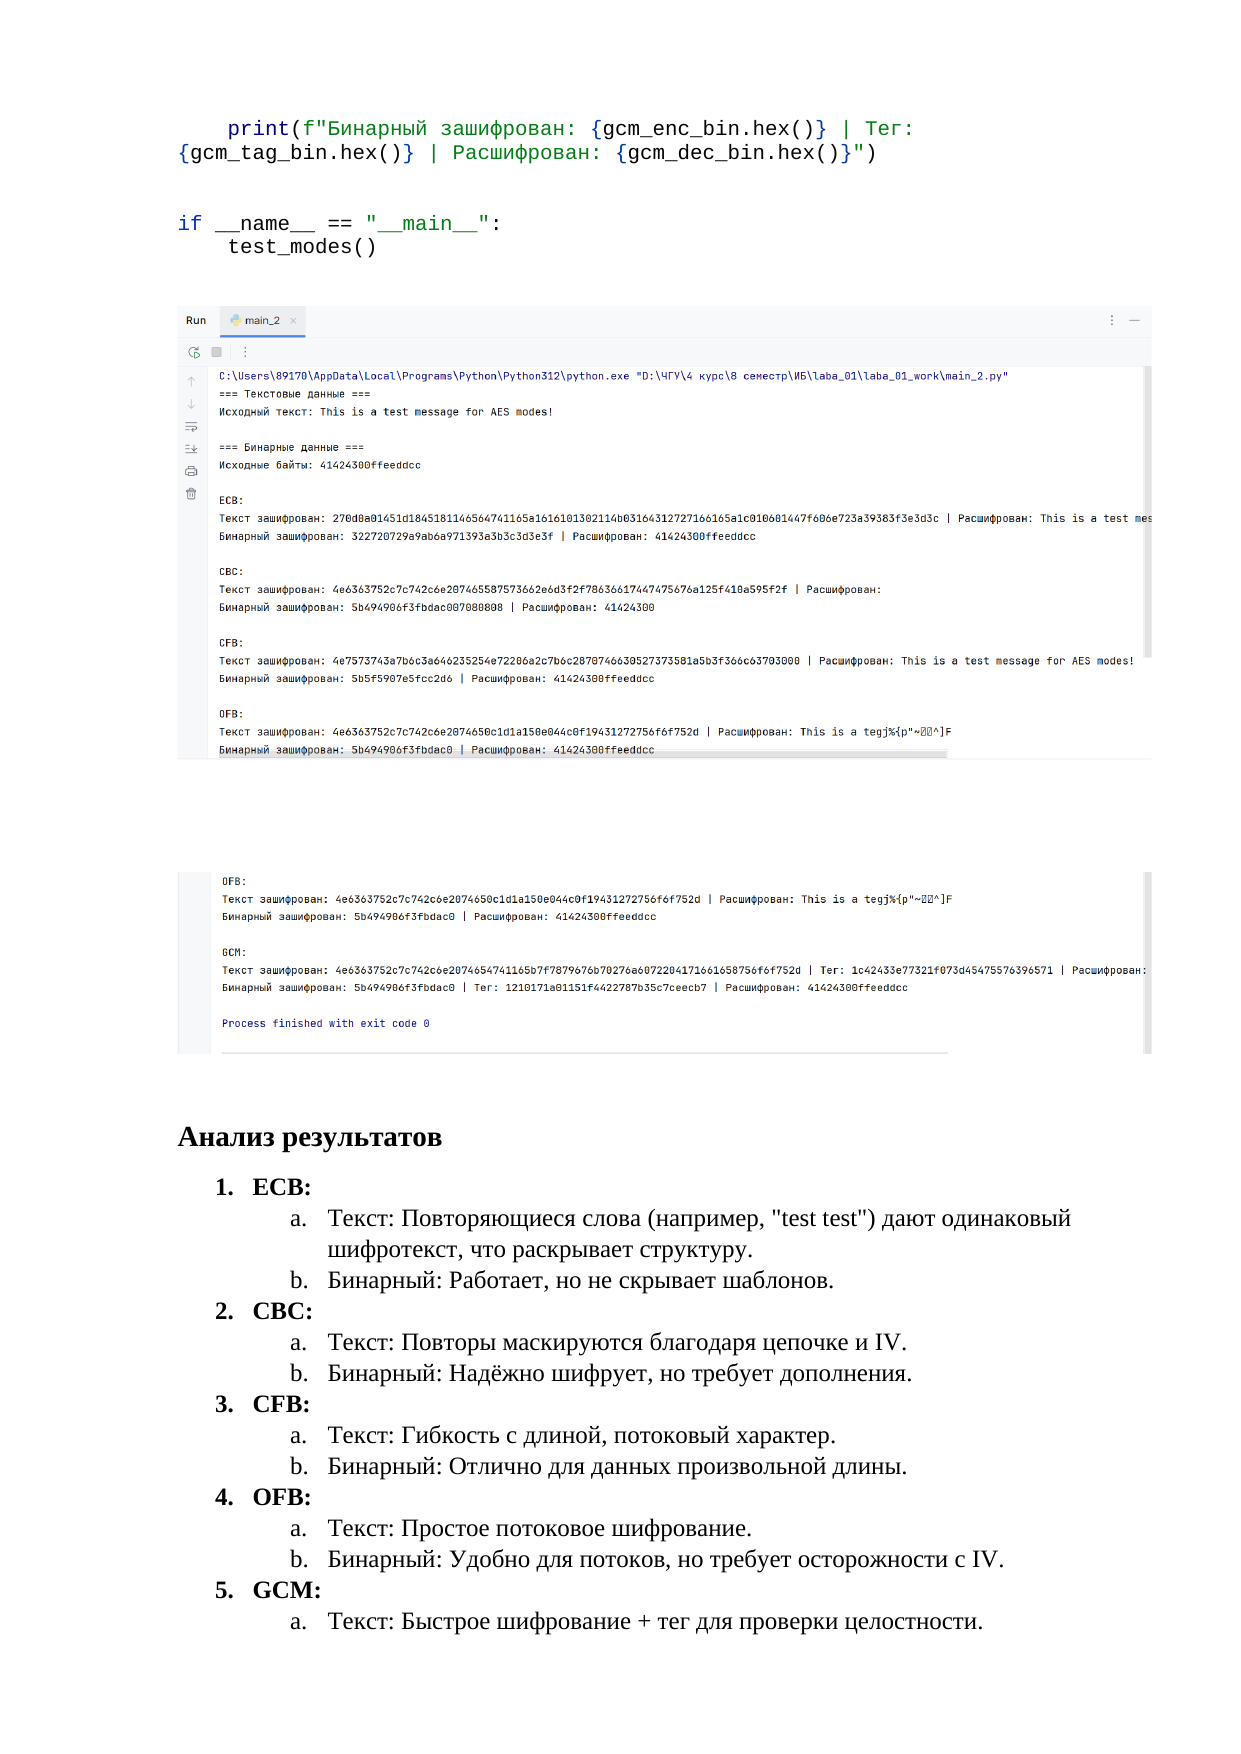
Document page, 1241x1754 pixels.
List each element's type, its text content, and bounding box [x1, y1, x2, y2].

list Бинарный: Отлично для данных произвольной длины. [290, 1451, 1152, 1480]
list Текст: Простое потоковое шифрование. [290, 1513, 1152, 1542]
list Текст: Гибкость с длиной, потоковый характер. [290, 1420, 1152, 1449]
list Бинарный: Надёжно шифрует, но требует дополнения. [290, 1358, 1152, 1387]
list GCM: [215, 1575, 1152, 1604]
list CBC: [215, 1296, 1152, 1325]
list ECB: [215, 1172, 1152, 1201]
picture [177, 306, 1152, 760]
text Анализ результатов [177, 1119, 1152, 1152]
list CFB: [215, 1389, 1152, 1418]
list OFB: [215, 1482, 1152, 1511]
list Текст: Повторяющиеся слова (например, "test test") дают одинаковый шифротекст, что раскрывает структуру. [290, 1203, 1152, 1263]
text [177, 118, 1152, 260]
list Текст: Повторы маскируются благодаря цепочке и IV. [290, 1327, 1152, 1356]
picture [177, 872, 1152, 1054]
list Бинарный: Удобно для потоков, но требует осторожности с IV. [290, 1544, 1152, 1573]
list Бинарный: Работает, но не скрывает шаблонов. [290, 1265, 1152, 1294]
list Текст: Быстрое шифрование + тег для проверки целостности. [290, 1606, 1152, 1635]
